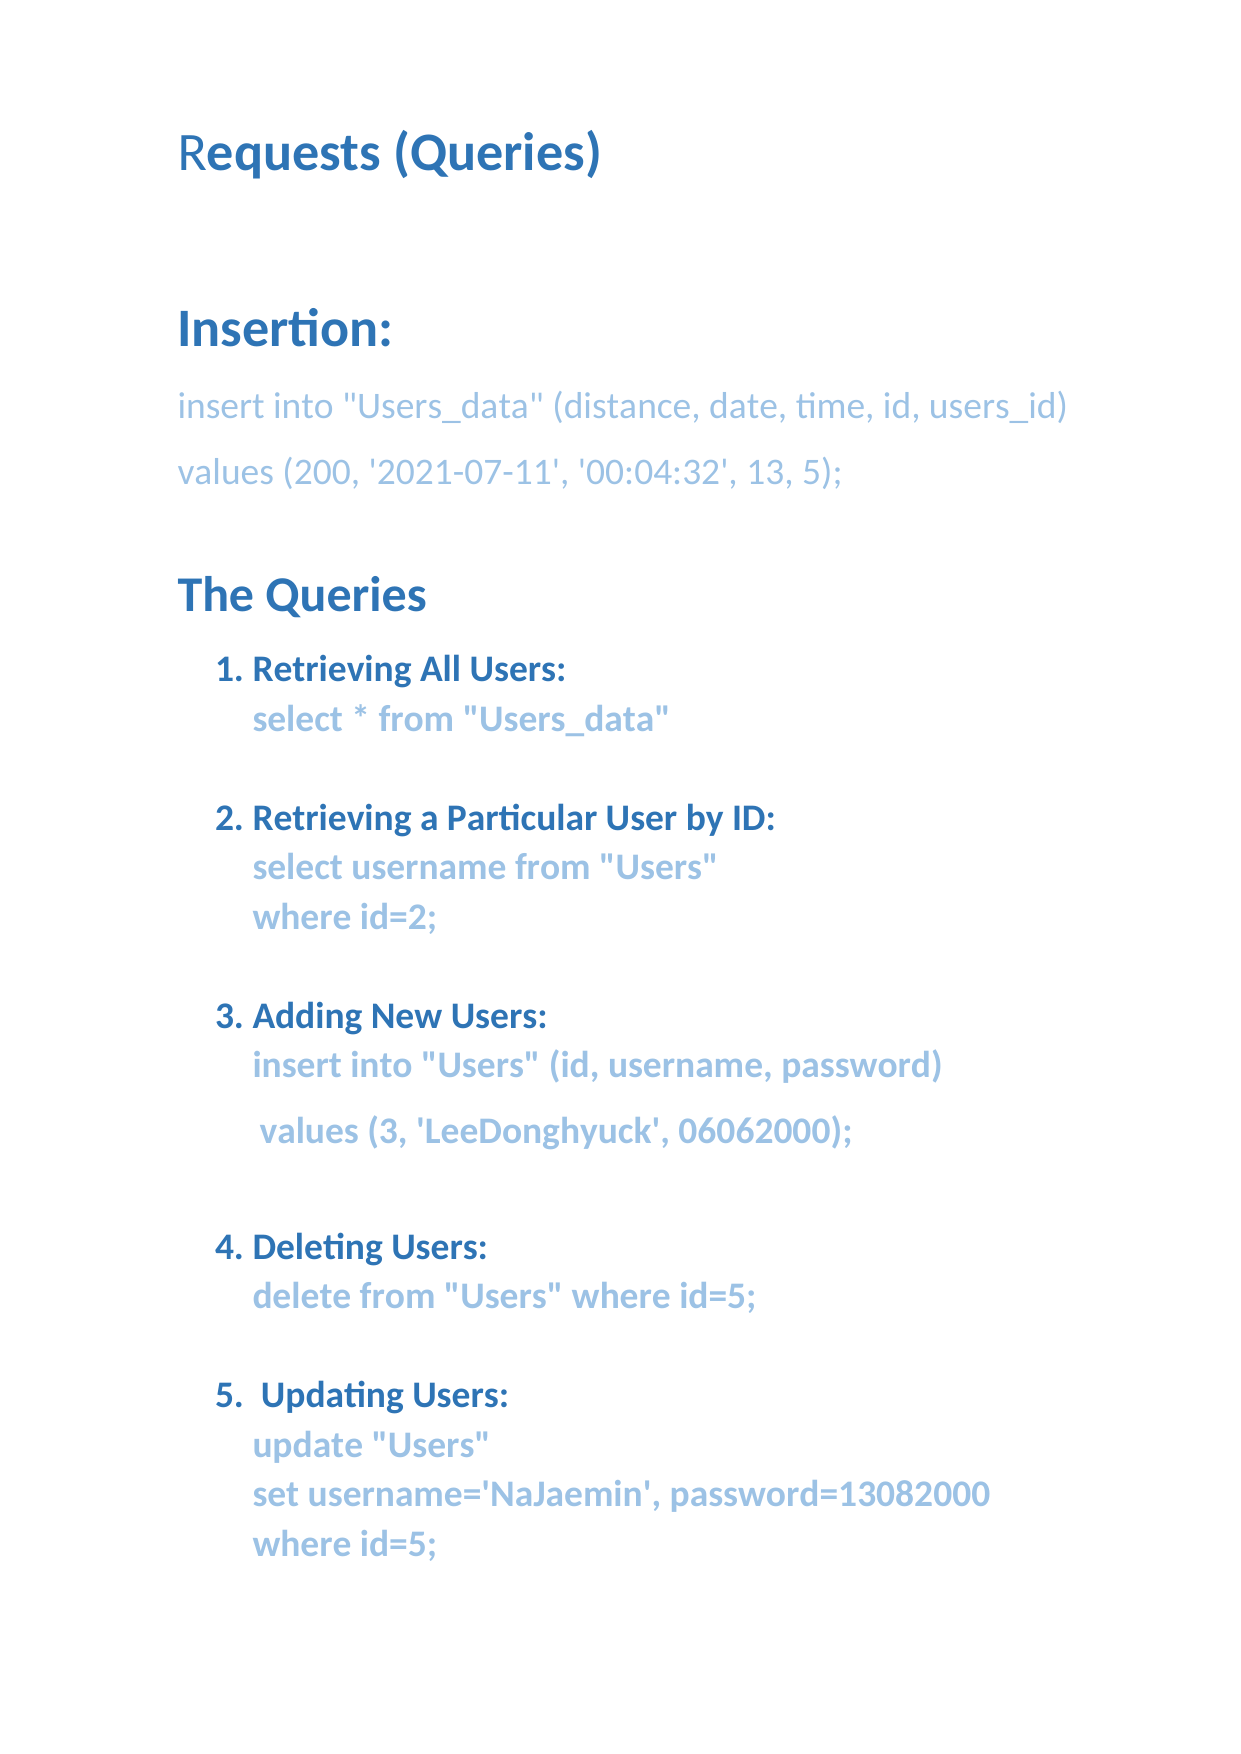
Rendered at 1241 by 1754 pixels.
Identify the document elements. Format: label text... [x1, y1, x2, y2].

text The Queries [177, 563, 1152, 624]
list Retrieving All Users: [215, 645, 1152, 691]
text Requests (Queries) [177, 118, 1152, 184]
list where id=2; [252, 893, 1152, 938]
text values (200, '2021-07-11', '00:04:32', 13, 5); [177, 448, 1152, 494]
list delete from "Users" where id=5; [252, 1272, 1152, 1318]
list Retrieving a Particular User by ID: [215, 794, 1152, 839]
list Updating Users: [215, 1371, 1152, 1417]
text Insertion: [177, 294, 1152, 360]
list Adding New Users: [215, 992, 1152, 1037]
list set username='NaJaemin', password=13082000 [252, 1470, 1152, 1516]
list where id=5; [252, 1520, 1152, 1566]
text values (3, 'LeeDonghyuck', 06062000); [177, 1107, 1152, 1153]
list insert into "Users" (id, username, password) [252, 1041, 1152, 1087]
list select * from "Users_data" [252, 695, 1152, 741]
list update "Users" [252, 1421, 1152, 1467]
text insert into "Users_data" (distance, date, time, id, users_id) [177, 382, 1152, 428]
list Deleting Users: [215, 1223, 1152, 1269]
list select username from "Users" [252, 843, 1152, 889]
